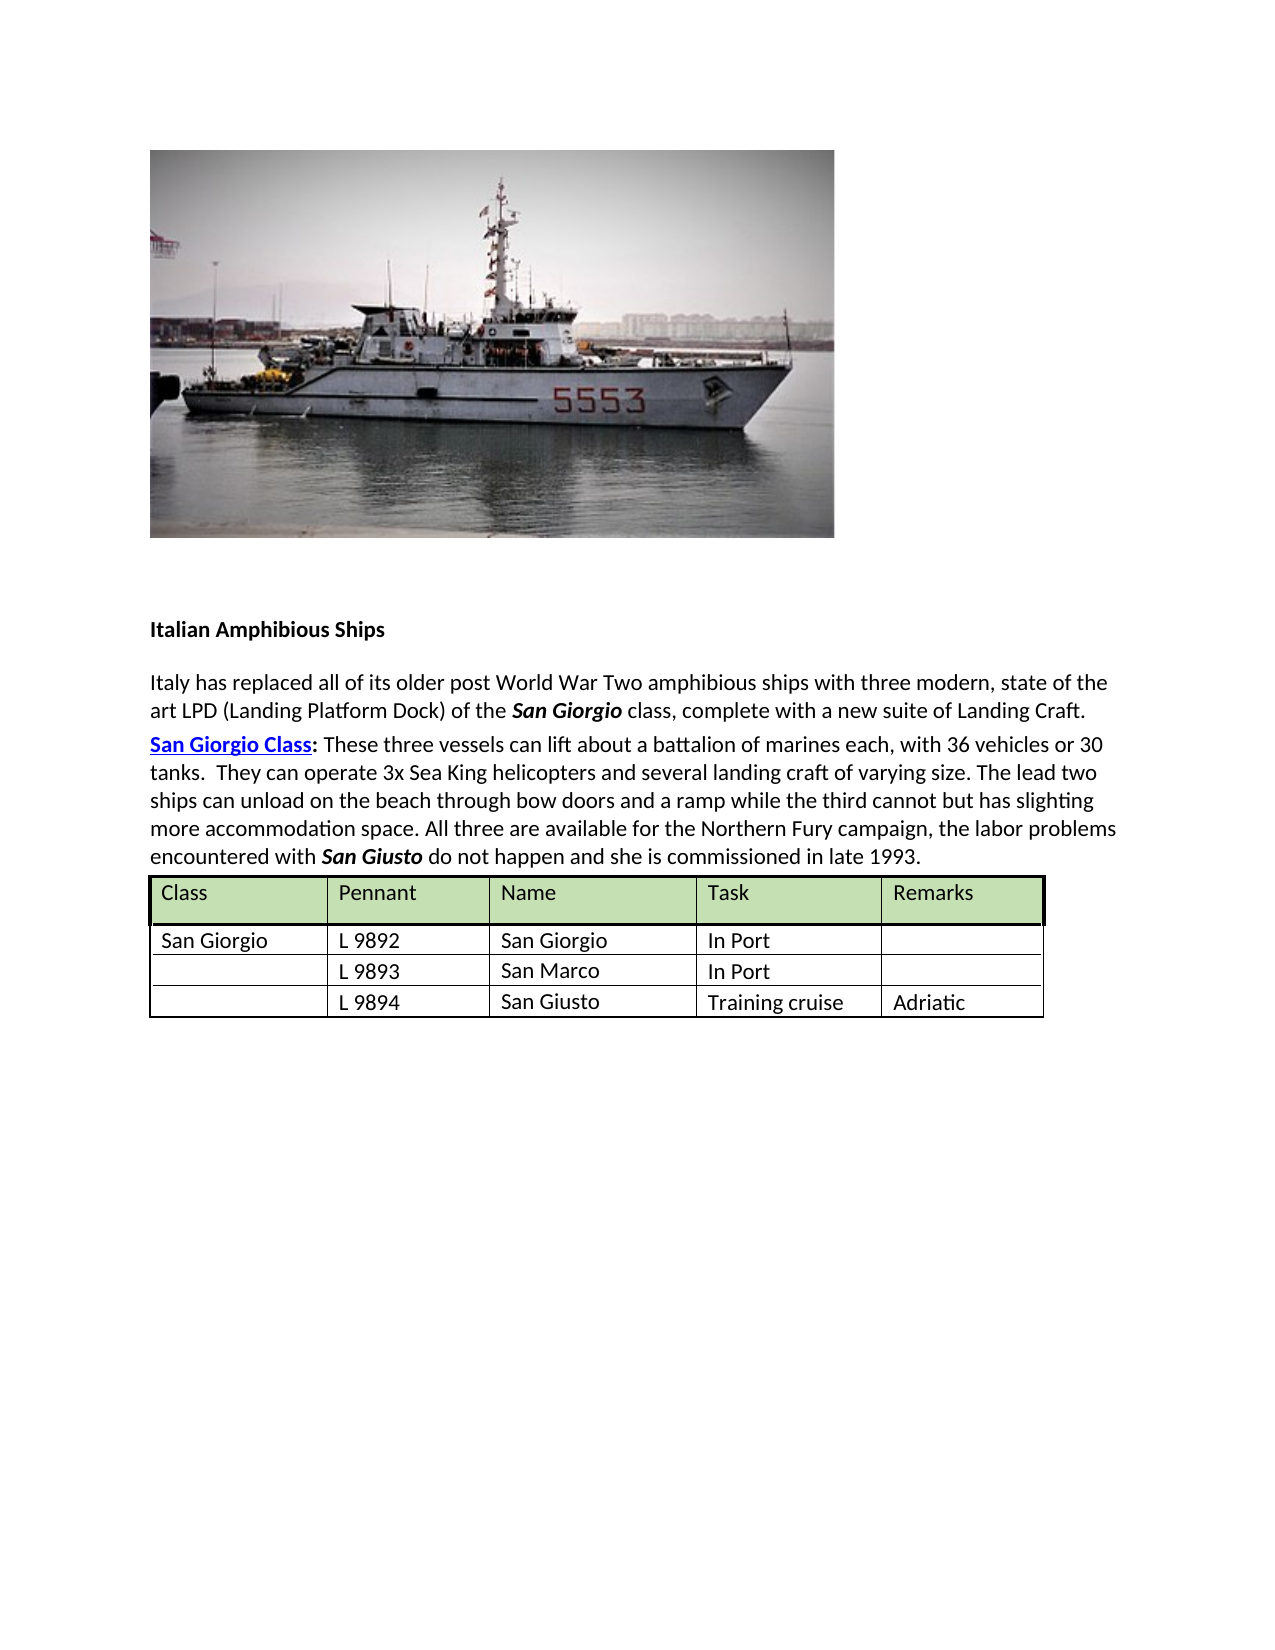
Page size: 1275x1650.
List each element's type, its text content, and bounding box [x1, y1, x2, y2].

table_cell L 9892 [328, 926, 489, 954]
table_cell Adriatic [882, 985, 1043, 1016]
table_cell San Marco [490, 955, 696, 985]
table_cell L 9894 [328, 986, 489, 1016]
picture [150, 150, 835, 538]
table_cell [151, 954, 327, 985]
text San Giorgio Class: These three vessels can lift about a battalion of marines each, with 36 vehicles or 30 tanks. They can operate 3x Sea King helicopters and several landing craft of varying size. The lead two ships can unload on the beach through bow doors and a ramp while the third cannot but has slighting more accommodation space. All three are available for the Northern Fury campaign, the labor problems encountered with San Giusto do not happen and she is commissioned in late 1993. [150, 730, 1125, 870]
table_header Pennant [328, 878, 489, 923]
table_cell San Giusto [490, 986, 696, 1016]
table_header Remarks [882, 878, 1042, 923]
text Italian Amphibious Ships [150, 616, 1125, 643]
table_cell L 9893 [328, 955, 489, 985]
table_header Name [490, 878, 696, 923]
table_cell Training cruise [697, 986, 881, 1016]
table_header Task [697, 878, 881, 923]
table_cell [151, 985, 327, 1016]
table_cell [882, 954, 1043, 985]
table_cell [882, 923, 1043, 954]
table_cell In Port [697, 926, 881, 954]
table_cell In Port [697, 955, 881, 985]
text Italy has replaced all of its older post World War Two amphibious ships with three modern, state of the art LPD (Landing Platform Dock) of the San Giorgio class, complete with a new suite of Landing Craft. [150, 668, 1125, 724]
table_cell San Giorgio [151, 924, 327, 954]
table_header Class [152, 878, 327, 923]
table_cell San Giorgio [490, 926, 696, 954]
